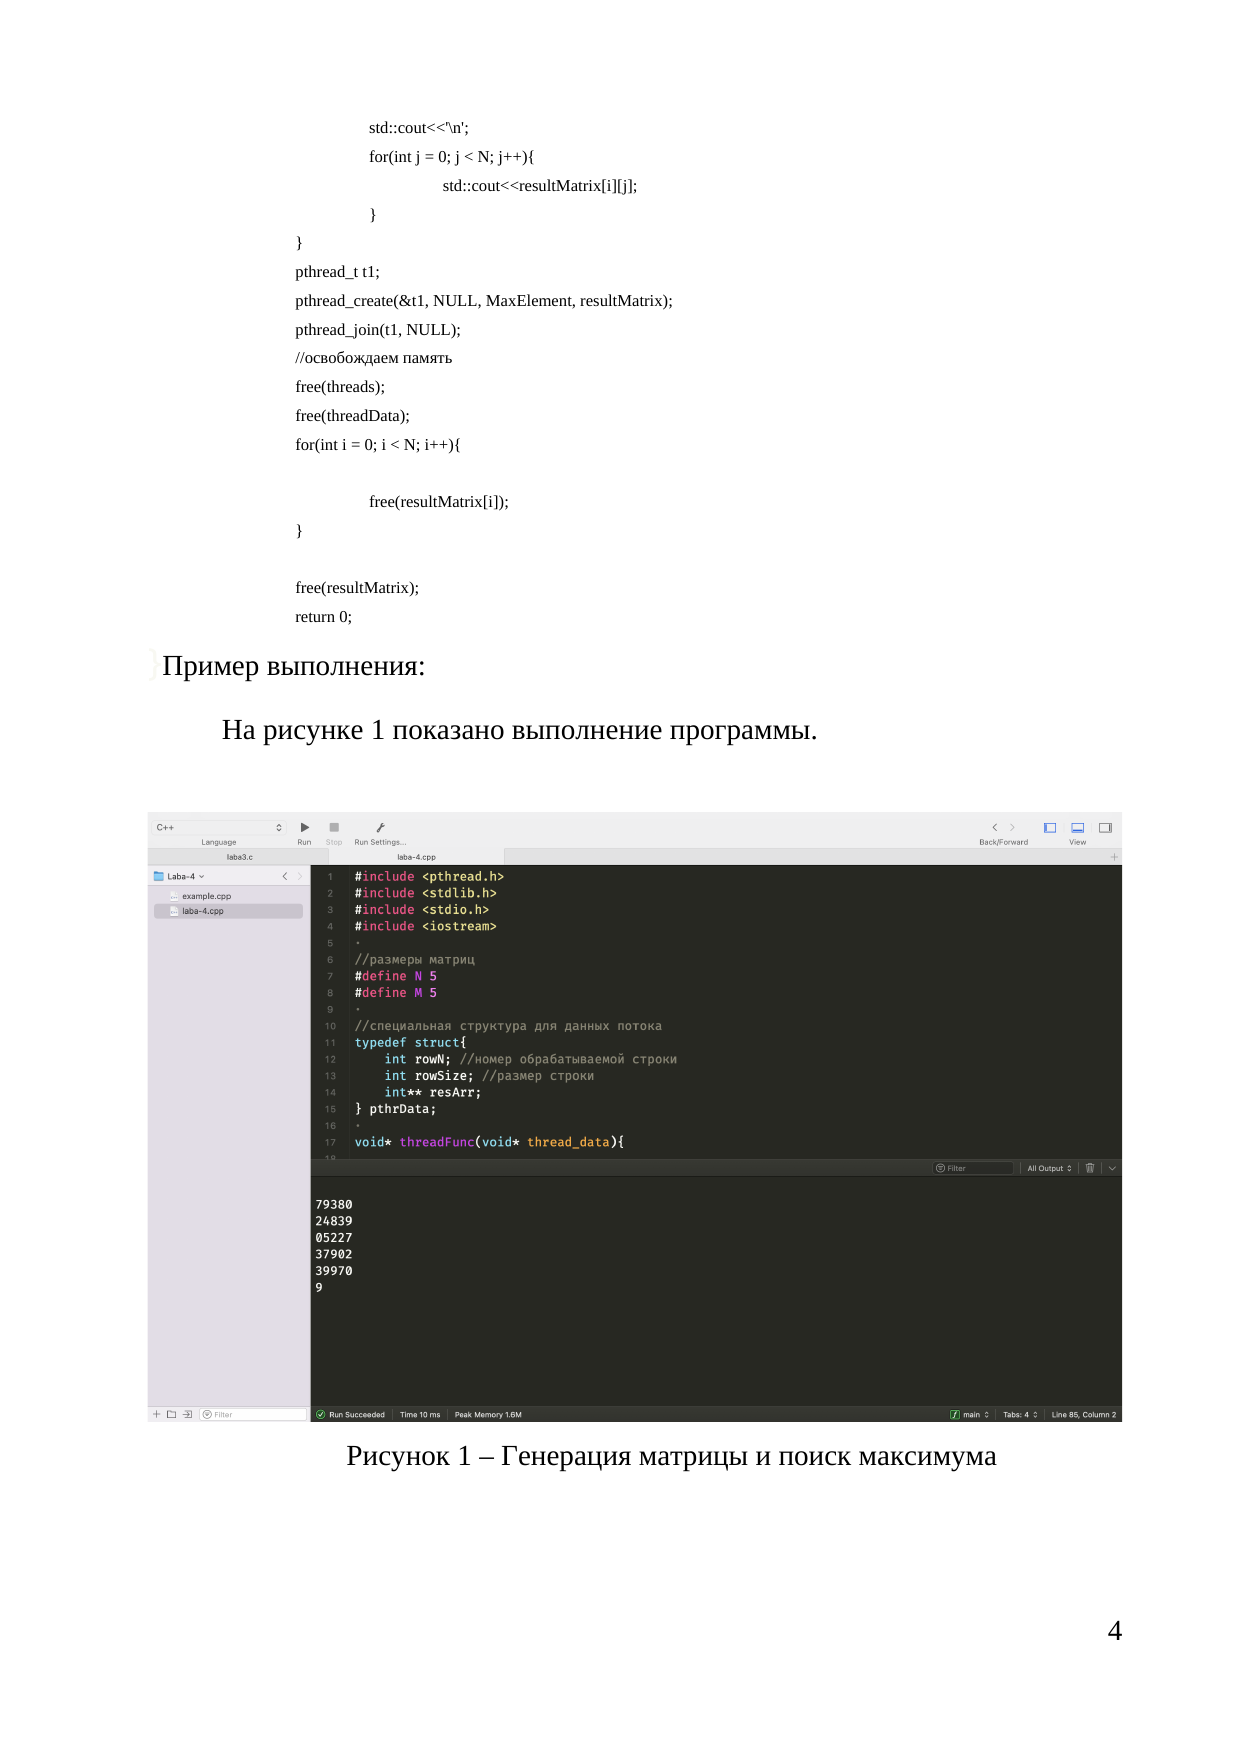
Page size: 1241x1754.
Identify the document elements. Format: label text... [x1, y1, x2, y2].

text free(resultMatrix[i]); [222, 492, 1122, 511]
picture [147, 812, 1123, 1422]
text pthread_t t1; [222, 262, 1122, 281]
text free(threadData); [222, 406, 1122, 425]
text free(resultMatrix); [222, 578, 1122, 597]
text pthread_join(t1, NULL); [222, 319, 1122, 338]
text } [222, 233, 1122, 252]
text for(int j = 0; j < N; j++){ [222, 147, 1122, 166]
text На рисунке 1 показано выполнение программы. [148, 712, 1122, 746]
text return 0; [222, 607, 1122, 626]
subtitle }Пример выполнения: [148, 636, 1122, 687]
text for(int i = 0; i < N; i++){ [222, 434, 1122, 453]
text std::cout<<'\n'; [222, 118, 1122, 137]
text } [222, 521, 1122, 540]
text pthread_create(&t1, NULL, MaxElement, resultMatrix); [222, 291, 1122, 310]
text } [222, 204, 1122, 223]
text std::cout<<resultMatrix[i][j]; [222, 176, 1122, 195]
text //освобождаем память [222, 348, 1122, 367]
text free(threads); [222, 377, 1122, 396]
text Рисунок 1 – Генерация матрицы и поиск максимума [148, 1438, 1122, 1472]
